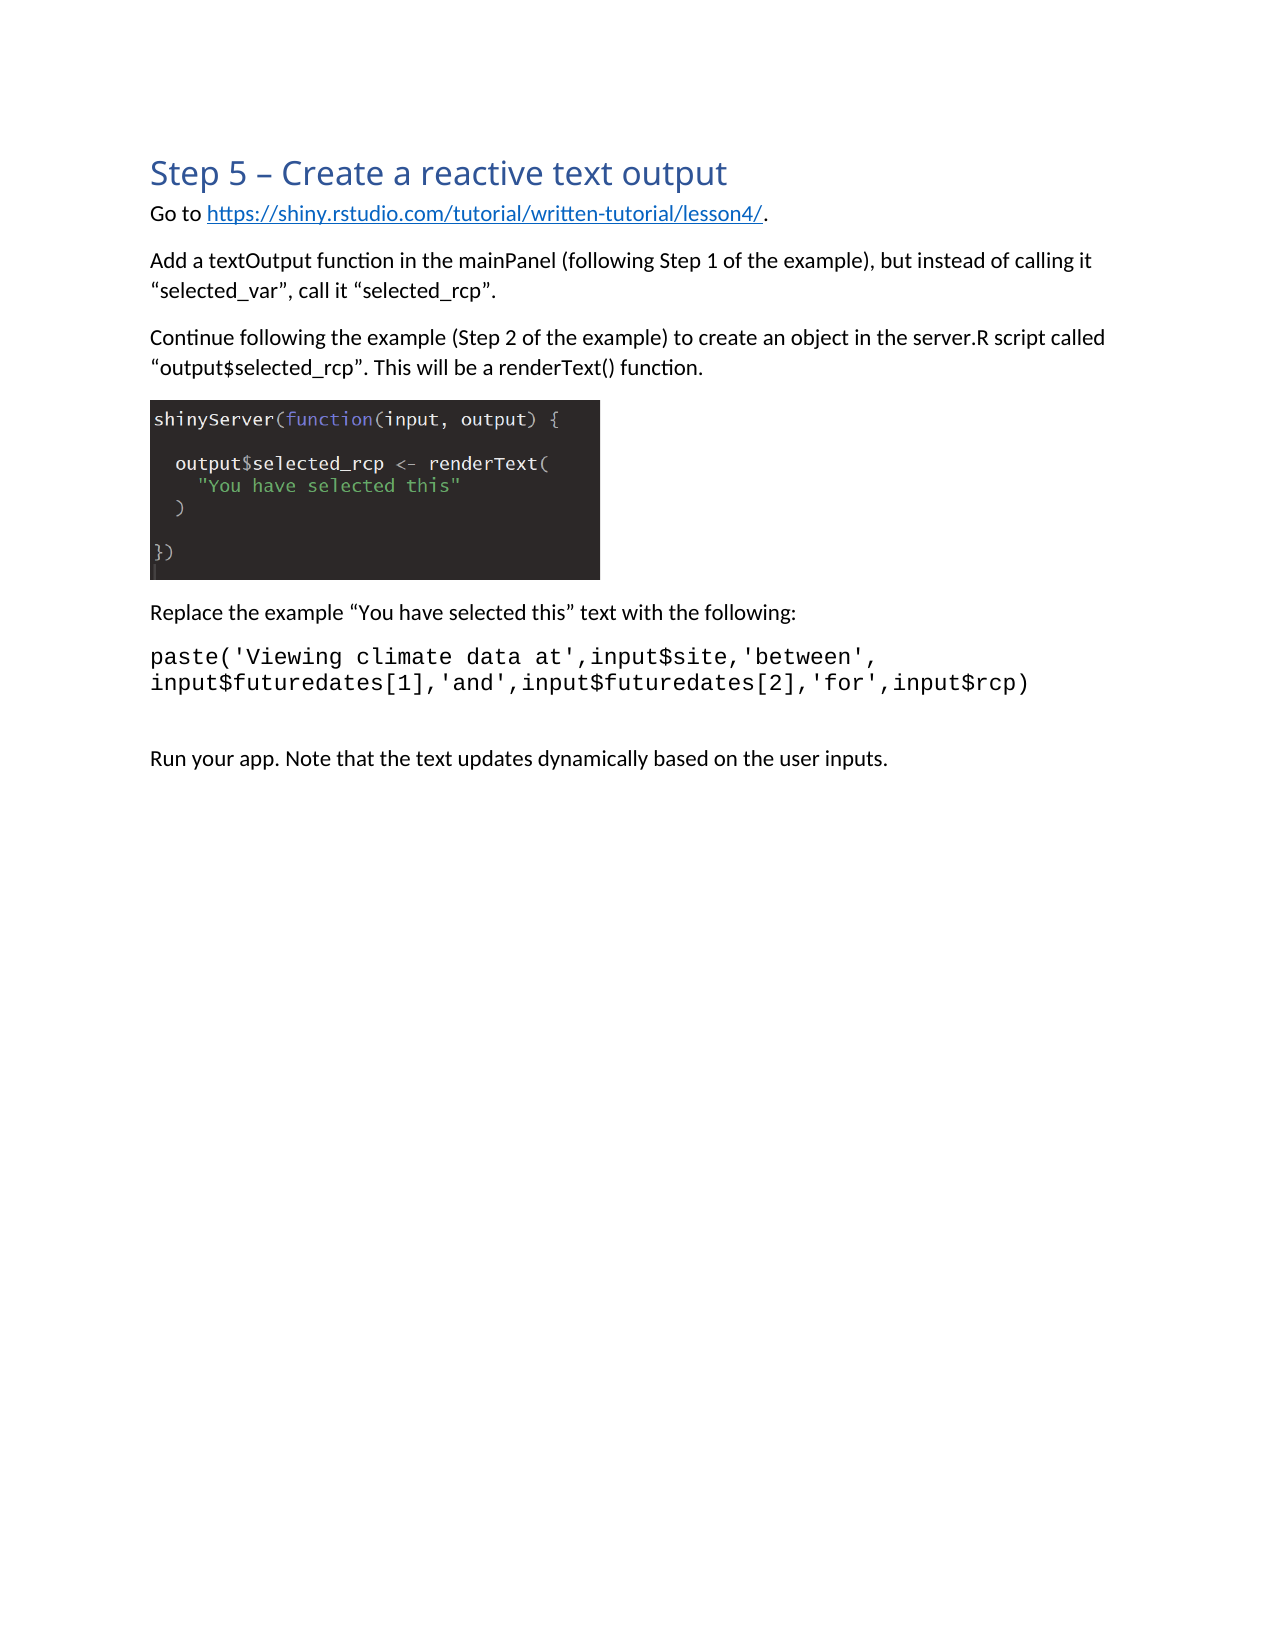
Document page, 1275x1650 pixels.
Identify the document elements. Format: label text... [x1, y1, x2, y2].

picture [150, 400, 600, 580]
subtitle Step 5 – Create a reactive text output [150, 150, 1125, 195]
text Continue following the example (Step 2 of the example) to create an object in the server.R script called “output$selected_rcp”. This will be a renderText() function. [150, 323, 1125, 381]
text Run your app. Note that the text updates dynamically based on the user inputs. [150, 744, 1125, 772]
text Go to https://shiny.rstudio.com/tutorial/written-tutorial/lesson4/. [150, 199, 1125, 227]
text paste('Viewing climate data at',input$site,'between', input$futuredates[1],'and',input$futuredates[2],'for',input$rcp) [150, 645, 1125, 697]
text Add a textOutput function in the mainPanel (following Step 1 of the example), but instead of calling it “selected_var”, call it “selected_rcp”. [150, 246, 1125, 304]
text Replace the example “You have selected this” text with the following: [150, 598, 1125, 626]
